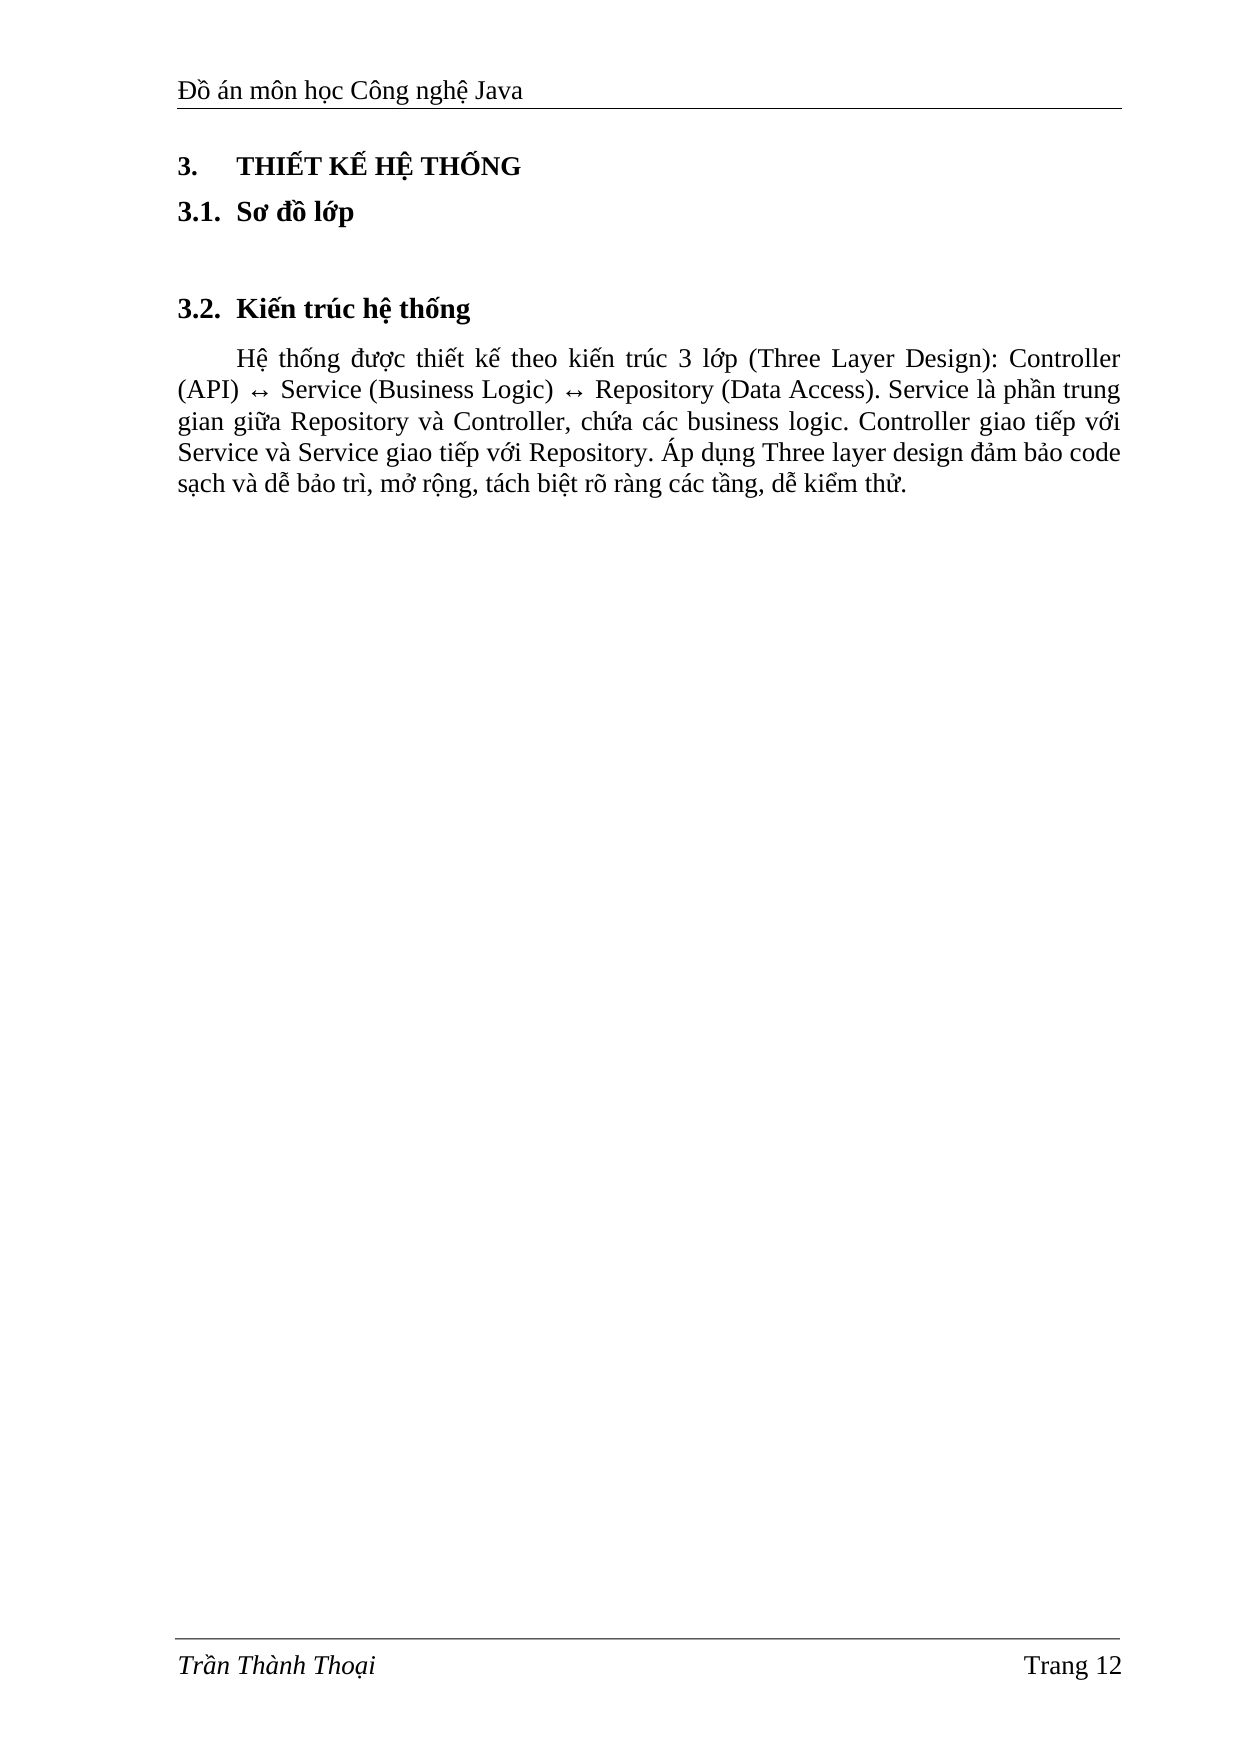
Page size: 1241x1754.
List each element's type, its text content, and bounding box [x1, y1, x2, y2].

subtitle Sơ đồ lớp [177, 194, 1122, 227]
text Hệ thống được thiết kế theo kiến trúc 3 lớp (Three Layer Design): Controller (API) ↔ Service (Business Logic) ↔ Repository (Data Access). Service là phần trung gian giữa Repository và Controller, chứa các business logic. Controller giao tiếp với Service và Service giao tiếp với Repository. Áp dụng Three layer design đảm bảo code sạch và dễ bảo trì, mở rộng, tách biệt rõ ràng các tầng, dễ kiểm thử. [177, 342, 1122, 498]
subtitle THIẾT KẾ HỆ THỐNG [177, 150, 1122, 181]
subtitle Kiến trúc hệ thống [177, 291, 1122, 325]
